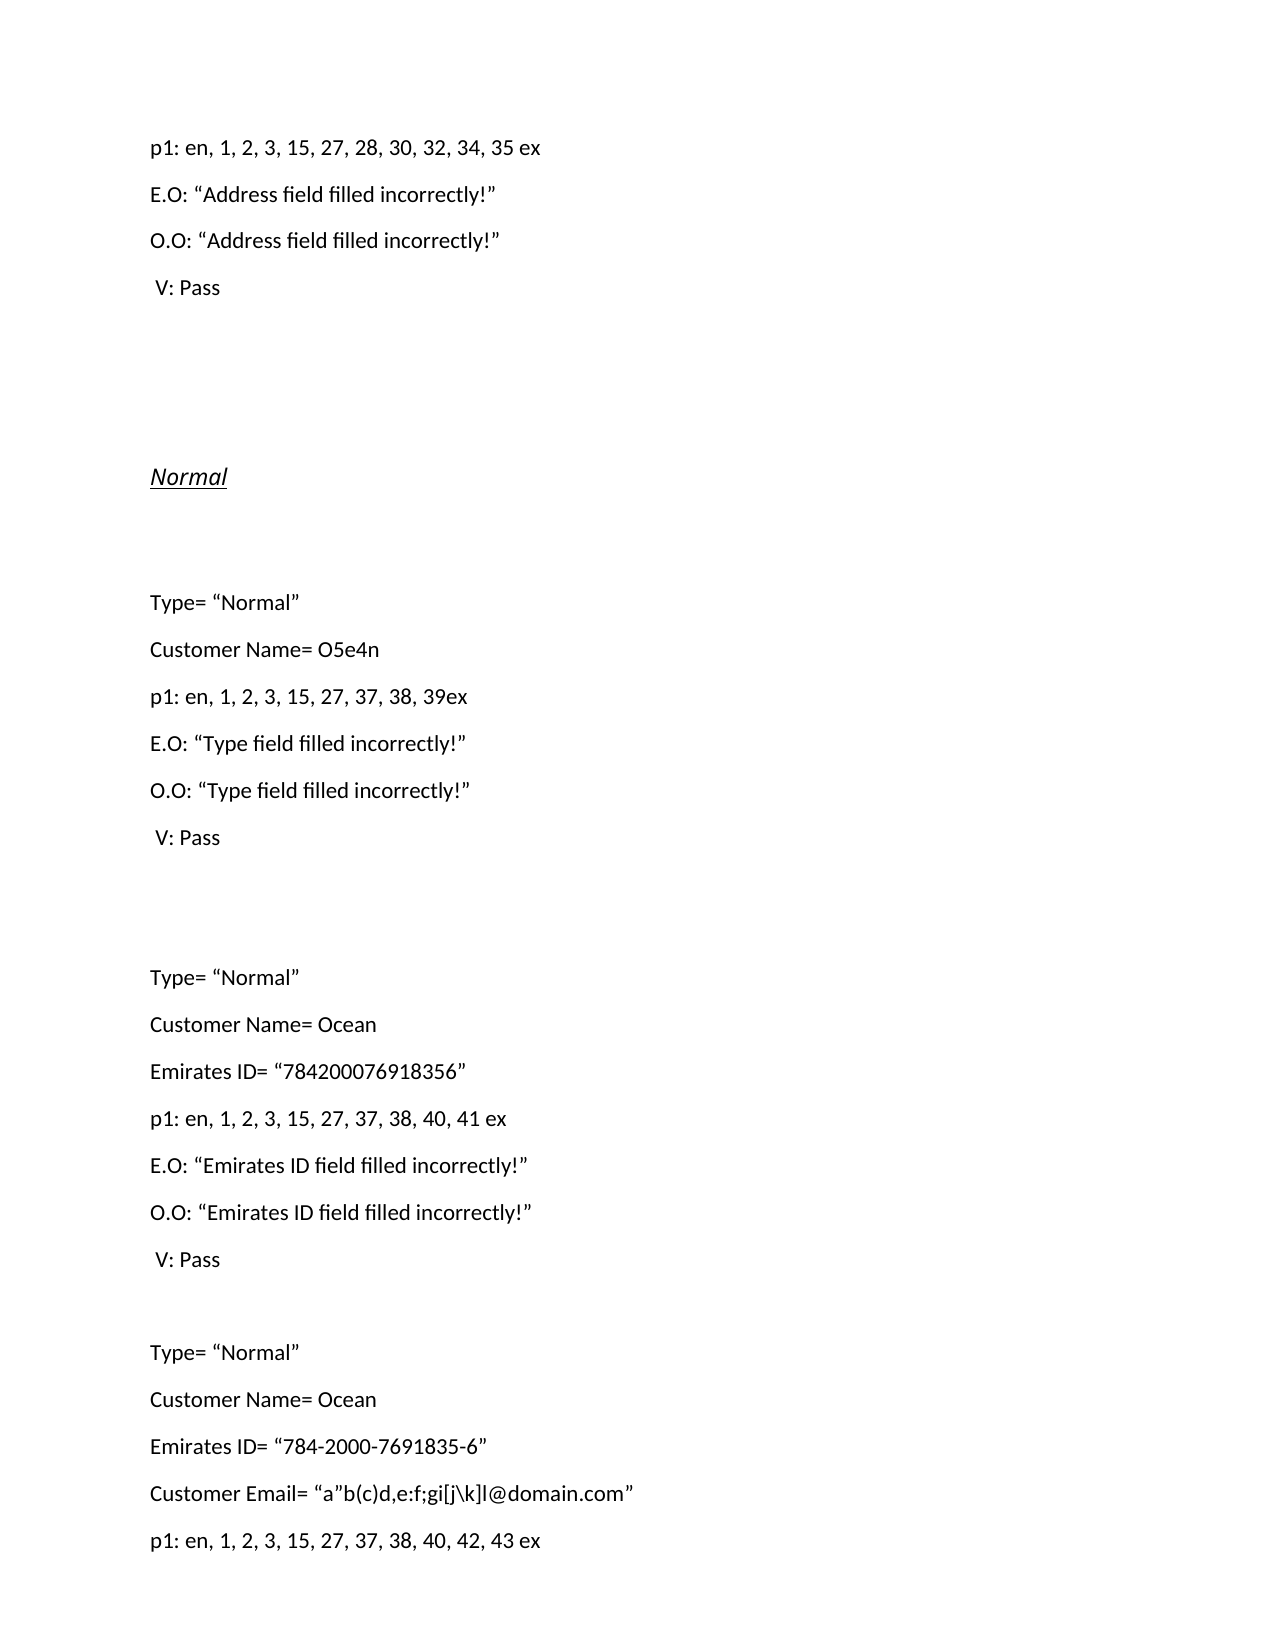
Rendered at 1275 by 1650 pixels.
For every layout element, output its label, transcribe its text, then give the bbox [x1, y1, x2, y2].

text E.O: “Type field filled incorrectly!” [150, 729, 1125, 757]
text p1: en, 1, 2, 3, 15, 27, 37, 38, 40, 41 ex [150, 1104, 1125, 1132]
text O.O: “Type field filled incorrectly!” [150, 776, 1125, 804]
text E.O: “Address field filled incorrectly!” [150, 180, 1125, 208]
text O.O: “Emirates ID field filled incorrectly!” [150, 1198, 1125, 1226]
text Customer Name= O5e4n [150, 635, 1125, 663]
text p1: en, 1, 2, 3, 15, 27, 37, 38, 39ex [150, 682, 1125, 710]
text Emirates ID= “784-2000-7691835-6” [150, 1432, 1125, 1460]
text V: Pass [150, 273, 1125, 302]
text O.O: “Address field filled incorrectly!” [150, 227, 1125, 255]
text Type= “Normal” [150, 588, 1125, 617]
text V: Pass [150, 1245, 1125, 1273]
text E.O: “Emirates ID field filled incorrectly!” [150, 1151, 1125, 1179]
text p1: en, 1, 2, 3, 15, 27, 28, 30, 32, 34, 35 ex [150, 133, 1125, 161]
text Customer Email= “a”b(c)d,e:f;gi[j\k]l@domain.com” [150, 1479, 1125, 1507]
subtitle Normal [150, 461, 1125, 492]
text Emirates ID= “784200076918356” [150, 1057, 1125, 1085]
text Type= “Normal” [150, 1338, 1125, 1367]
text V: Pass [150, 823, 1125, 851]
text p1: en, 1, 2, 3, 15, 27, 37, 38, 40, 42, 43 ex [150, 1526, 1125, 1554]
text Customer Name= Ocean [150, 1010, 1125, 1038]
text Customer Name= Ocean [150, 1385, 1125, 1413]
text Type= “Normal” [150, 963, 1125, 992]
